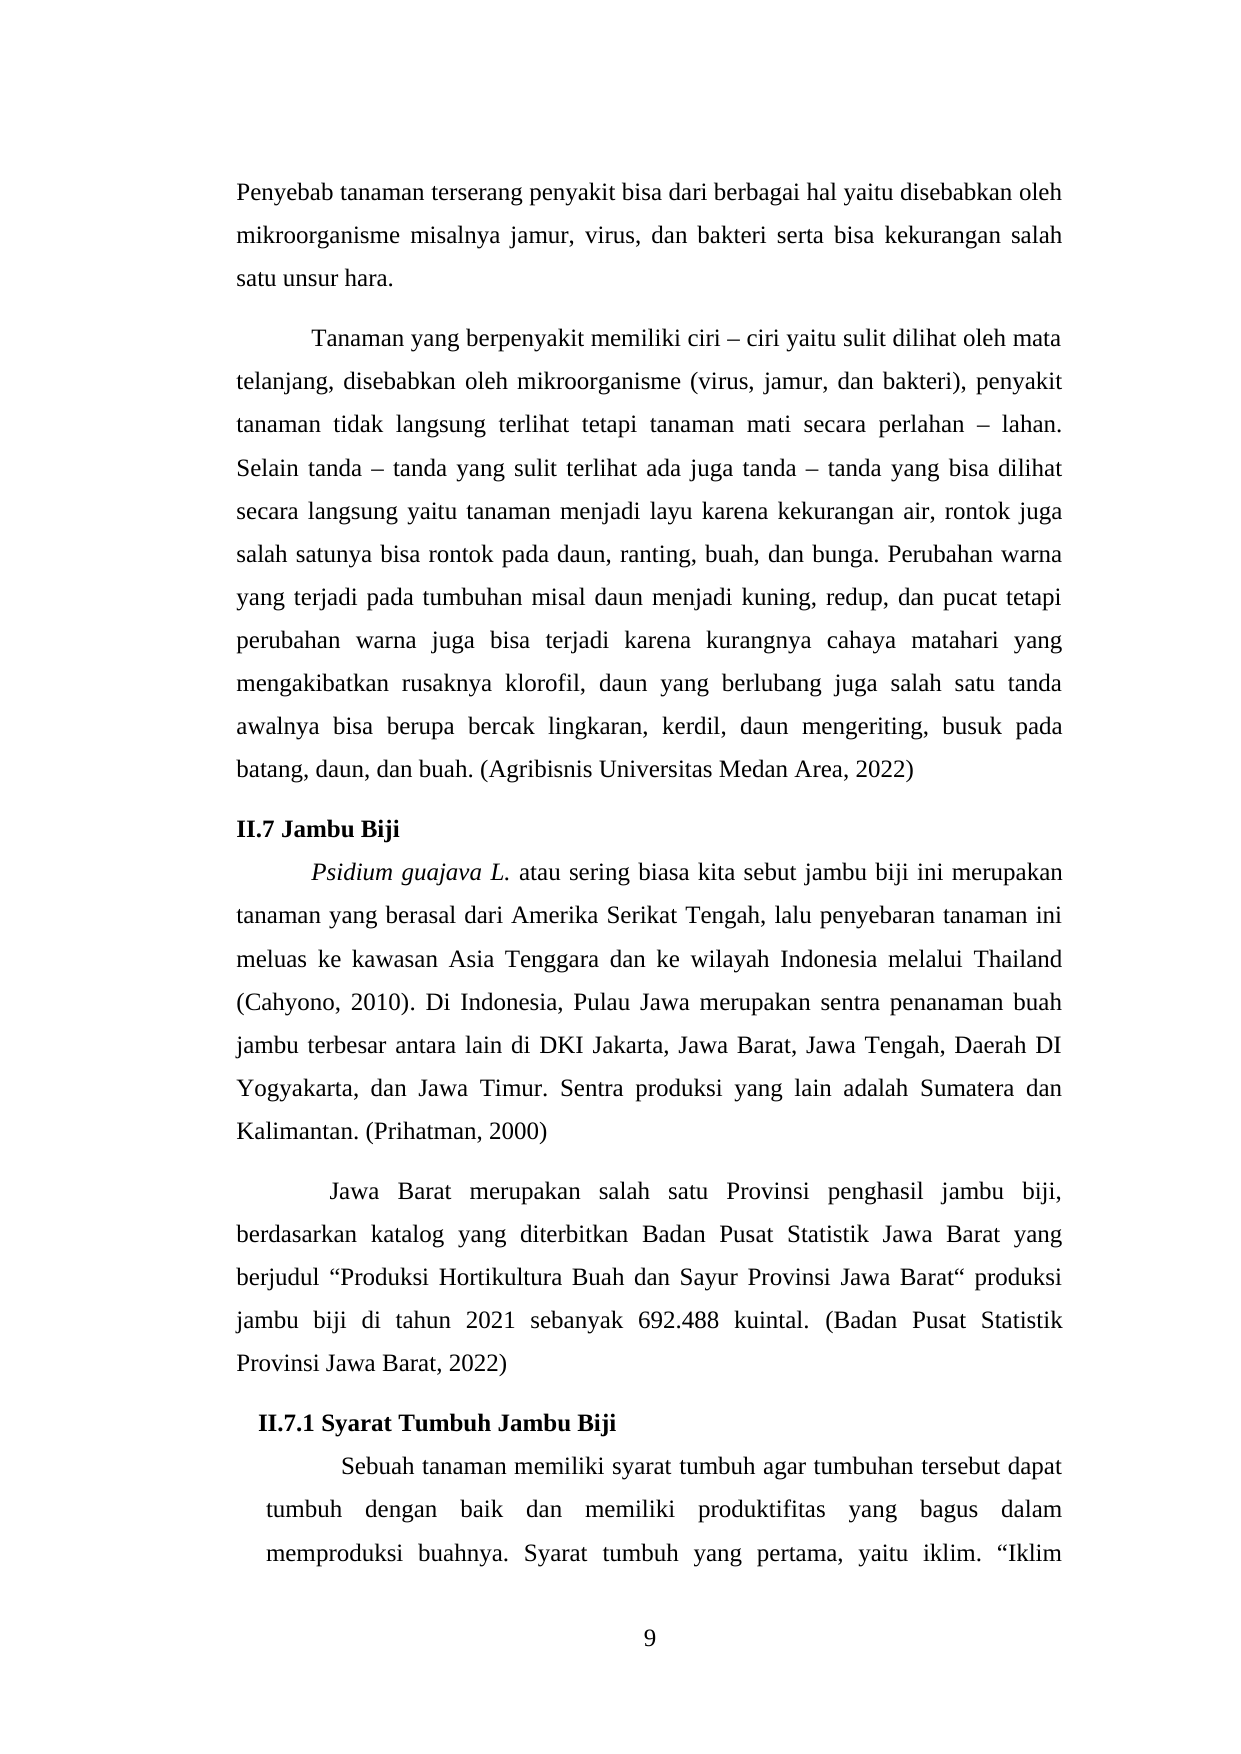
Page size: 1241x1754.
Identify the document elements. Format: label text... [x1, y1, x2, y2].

text Jawa Barat merupakan salah satu Provinsi penghasil jambu biji, berdasarkan katalog yang diterbitkan Badan Pusat Statistik Jawa Barat yang berjudul “Produksi Hortikultura Buah dan Sayur Provinsi Jawa Barat“ produksi jambu biji di tahun 2021 sebanyak 692.488 kuintal. (Badan Pusat Statistik Provinsi Jawa Barat, 2022) [236, 1176, 1063, 1377]
subtitle Syarat Tumbuh Jambu Biji [258, 1408, 1063, 1437]
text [266, 1451, 1063, 1566]
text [236, 177, 1063, 292]
text Psidium guajava L. atau sering biasa kita sebut jambu biji ini merupakan tanaman yang berasal dari Amerika Serikat Tengah, lalu penyebaran tanaman ini meluas ke kawasan Asia Tenggara dan ke wilayah Indonesia melalui Thailand (Cahyono, 2010). Di Indonesia, Pulau Jawa merupakan sentra penanaman buah jambu terbesar antara lain di DKI Jakarta, Jawa Barat, Jawa Tengah, Daerah DI Yogyakarta, dan Jawa Timur. Sentra produksi yang lain adalah Sumatera dan Kalimantan. (Prihatman, 2000) [236, 857, 1063, 1145]
subtitle Jambu Biji [236, 814, 1063, 843]
text Tanaman yang berpenyakit memiliki ciri – ciri yaitu sulit dilihat oleh mata telanjang, disebabkan oleh mikroorganisme (virus, jamur, dan bakteri), penyakit tanaman tidak langsung terlihat tetapi tanaman mati secara perlahan – lahan. Selain tanda – tanda yang sulit terlihat ada juga tanda – tanda yang bisa dilihat secara langsung yaitu tanaman menjadi layu karena kekurangan air, rontok juga salah satunya bisa rontok pada daun, ranting, buah, dan bunga. Perubahan warna yang terjadi pada tumbuhan misal daun menjadi kuning, redup, dan pucat tetapi perubahan warna juga bisa terjadi karena kurangnya cahaya matahari yang mengakibatkan rusaknya klorofil, daun yang berlubang juga salah satu tanda awalnya bisa berupa bercak lingkaran, kerdil, daun mengeriting, busuk pada batang, daun, dan buah. (Agribisnis Universitas Medan Area, 2022) [236, 323, 1063, 783]
